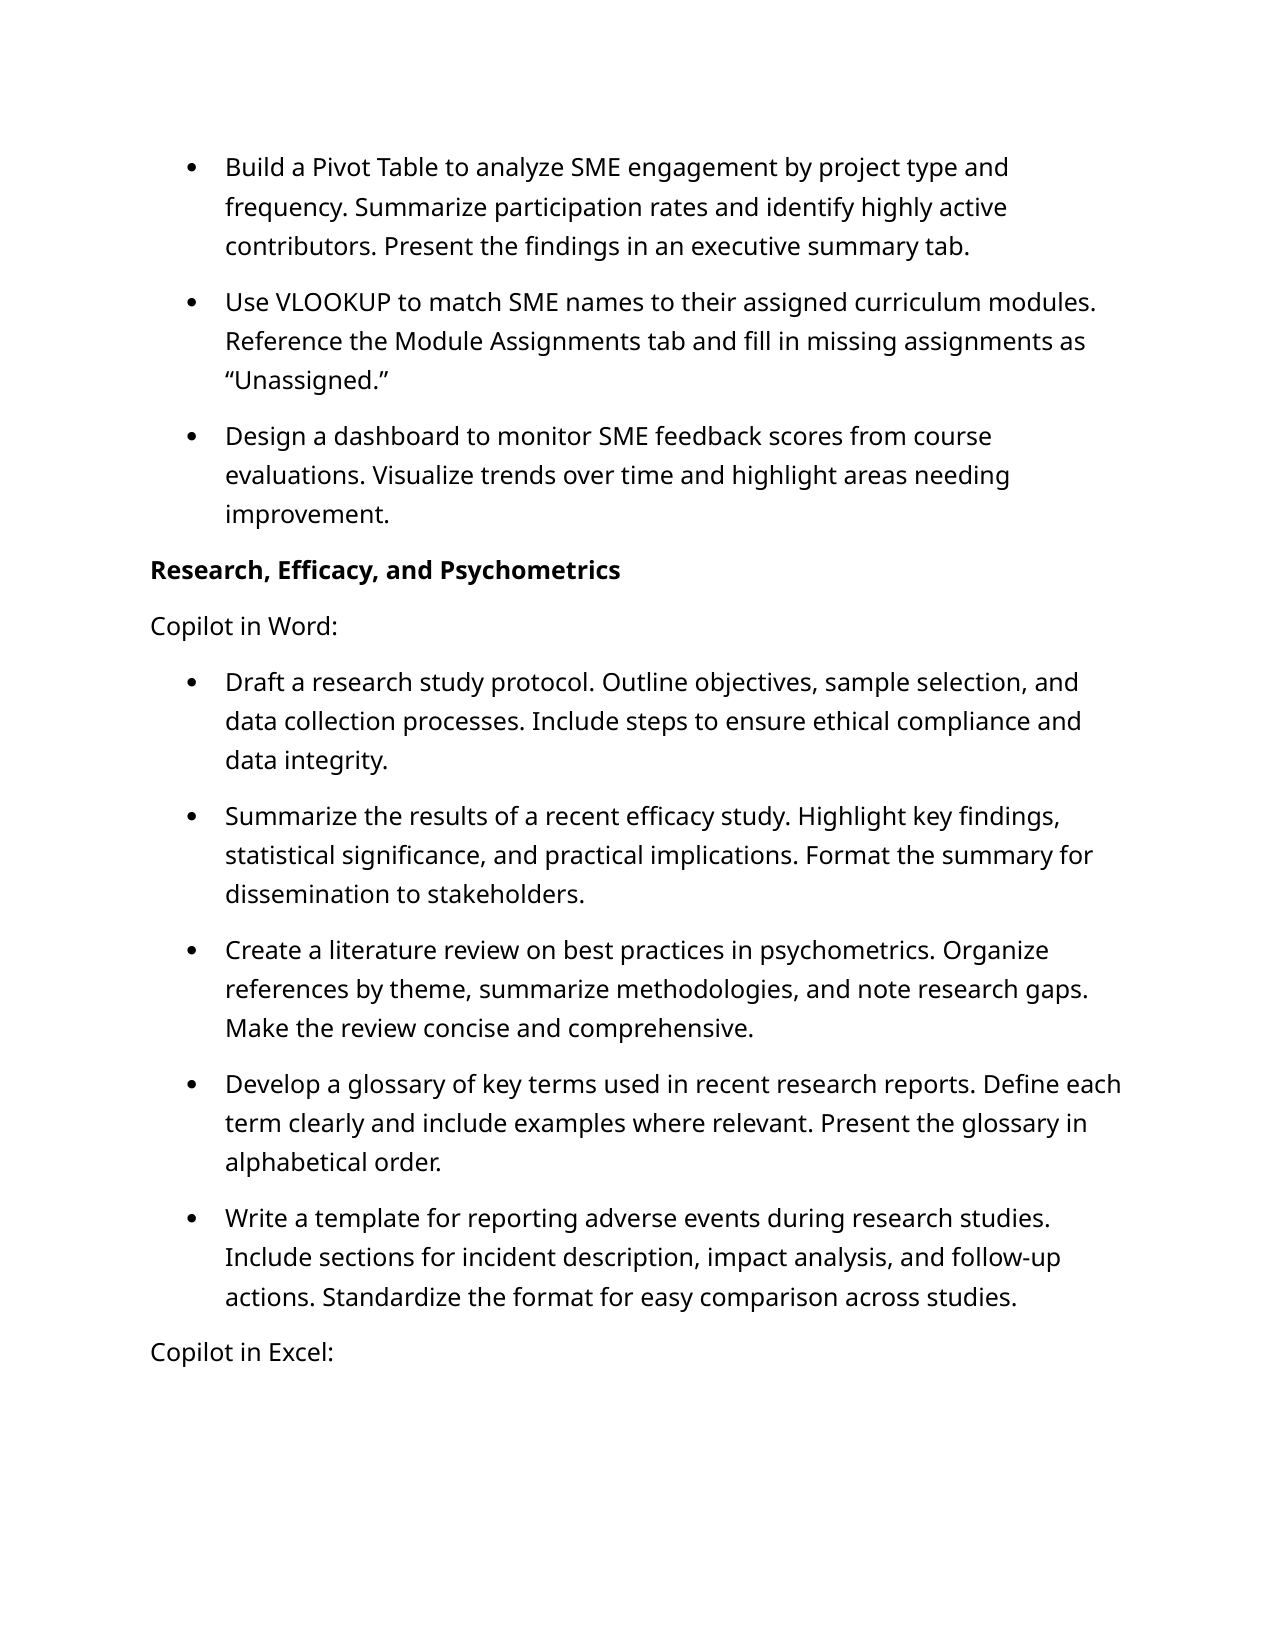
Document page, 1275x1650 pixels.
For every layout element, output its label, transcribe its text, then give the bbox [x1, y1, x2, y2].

list Write a template for reporting adverse events during research studies. Include sections for incident description, impact analysis, and follow-up actions. Standardize the format for easy comparison across studies. [187, 1201, 1125, 1313]
text Copilot in Excel: [150, 1335, 1125, 1369]
list Design a dashboard to monitor SME feedback scores from course evaluations. Visualize trends over time and highlight areas needing improvement. [187, 418, 1125, 531]
list Draft a research study protocol. Outline objectives, sample selection, and data collection processes. Include steps to ensure ethical compliance and data integrity. [187, 664, 1125, 777]
text Copilot in Word: [150, 608, 1125, 642]
list Develop a glossary of key terms used in recent research reports. Define each term clearly and include examples where relevant. Present the glossary in alphabetical order. [187, 1067, 1125, 1179]
list Summarize the results of a recent efficacy study. Highlight key findings, statistical significance, and practical implications. Format the summary for dissemination to stakeholders. [187, 798, 1125, 911]
list Create a literature review on best practices in psychometrics. Organize references by theme, summarize methodologies, and note research gaps. Make the review concise and comprehensive. [187, 932, 1125, 1045]
text Research, Efficacy, and Psychometrics [150, 552, 1125, 587]
list Use VLOOKUP to match SME names to their assigned curriculum modules. Reference the Module Assignments tab and fill in missing assignments as “Unassigned.” [187, 284, 1125, 397]
list Build a Pivot Table to analyze SME engagement by project type and frequency. Summarize participation rates and identify highly active contributors. Present the findings in an executive summary tab. [187, 150, 1125, 262]
